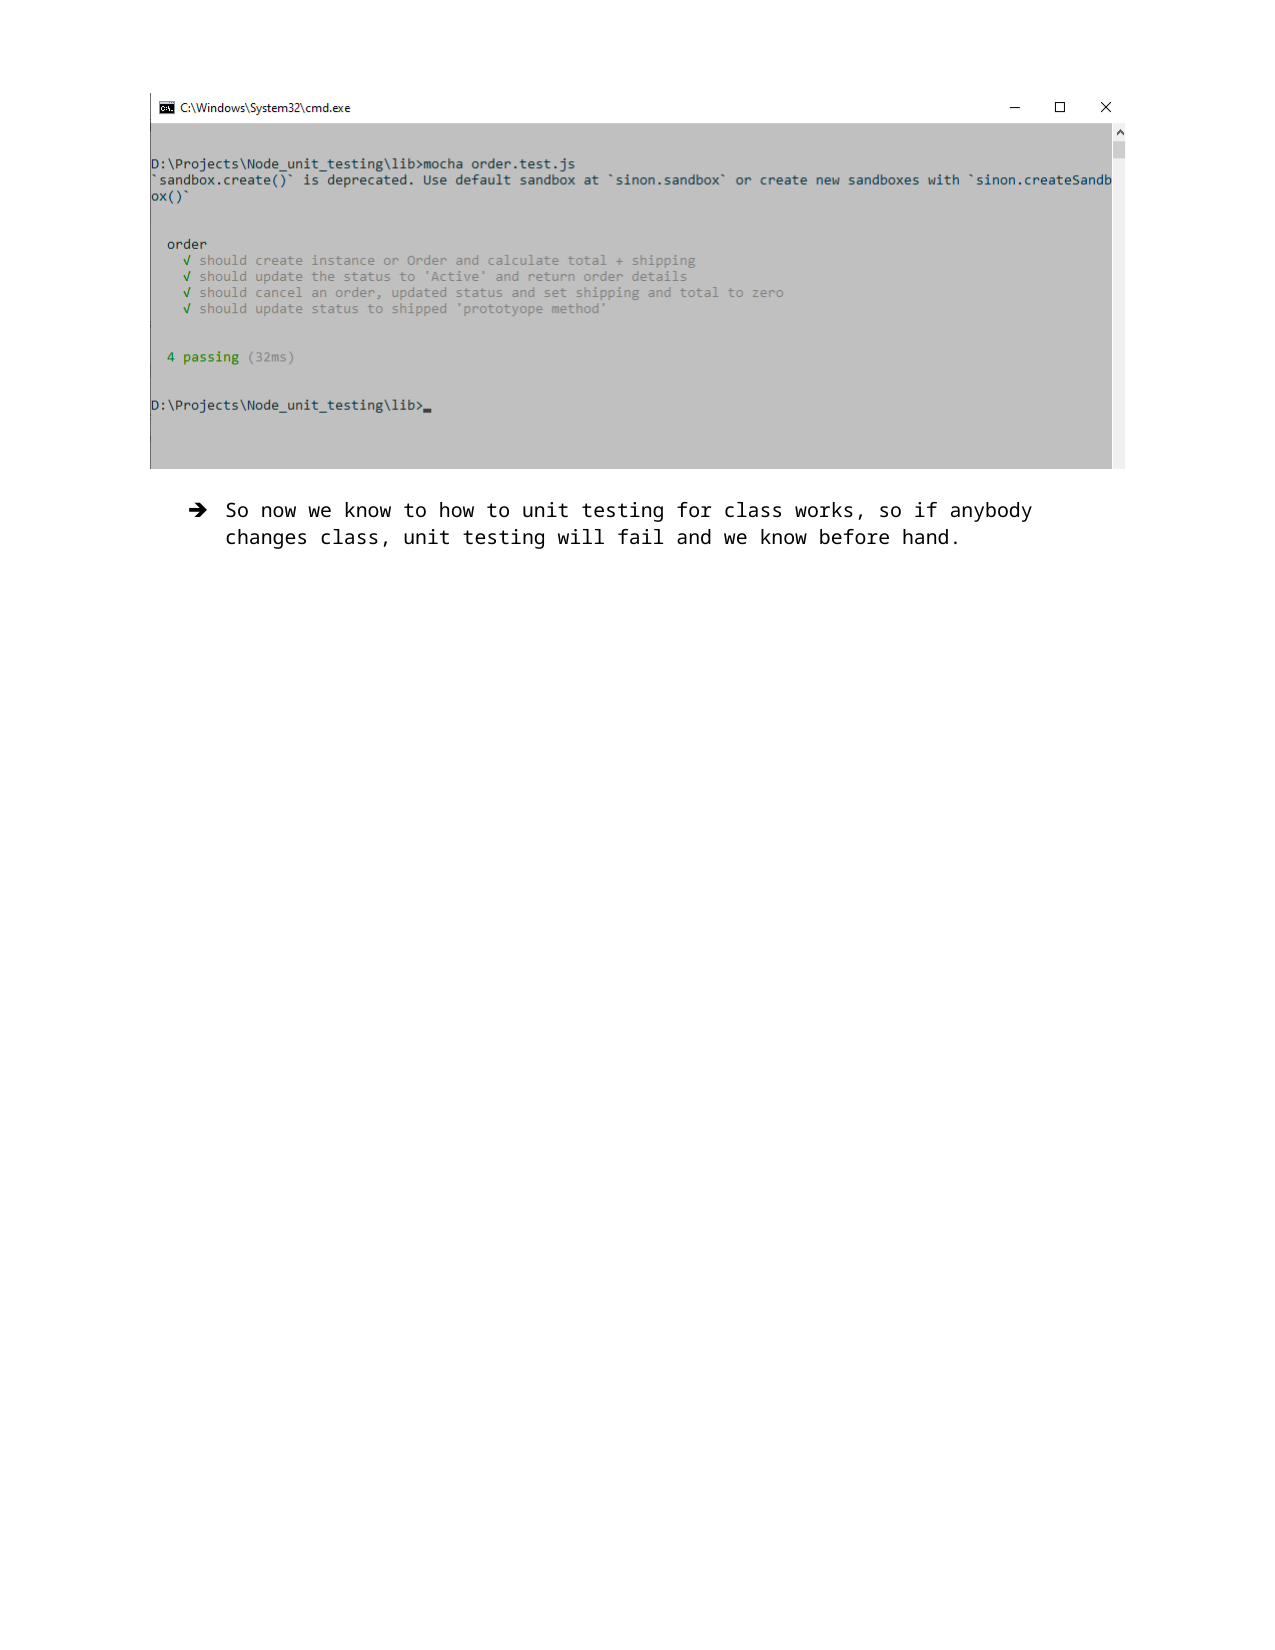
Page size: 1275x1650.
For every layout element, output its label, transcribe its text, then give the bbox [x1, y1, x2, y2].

picture [150, 93, 1125, 469]
list So now we know to how to unit testing for class works, so if anybody changes class, unit testing will fail and we know before hand. [187, 496, 1125, 551]
